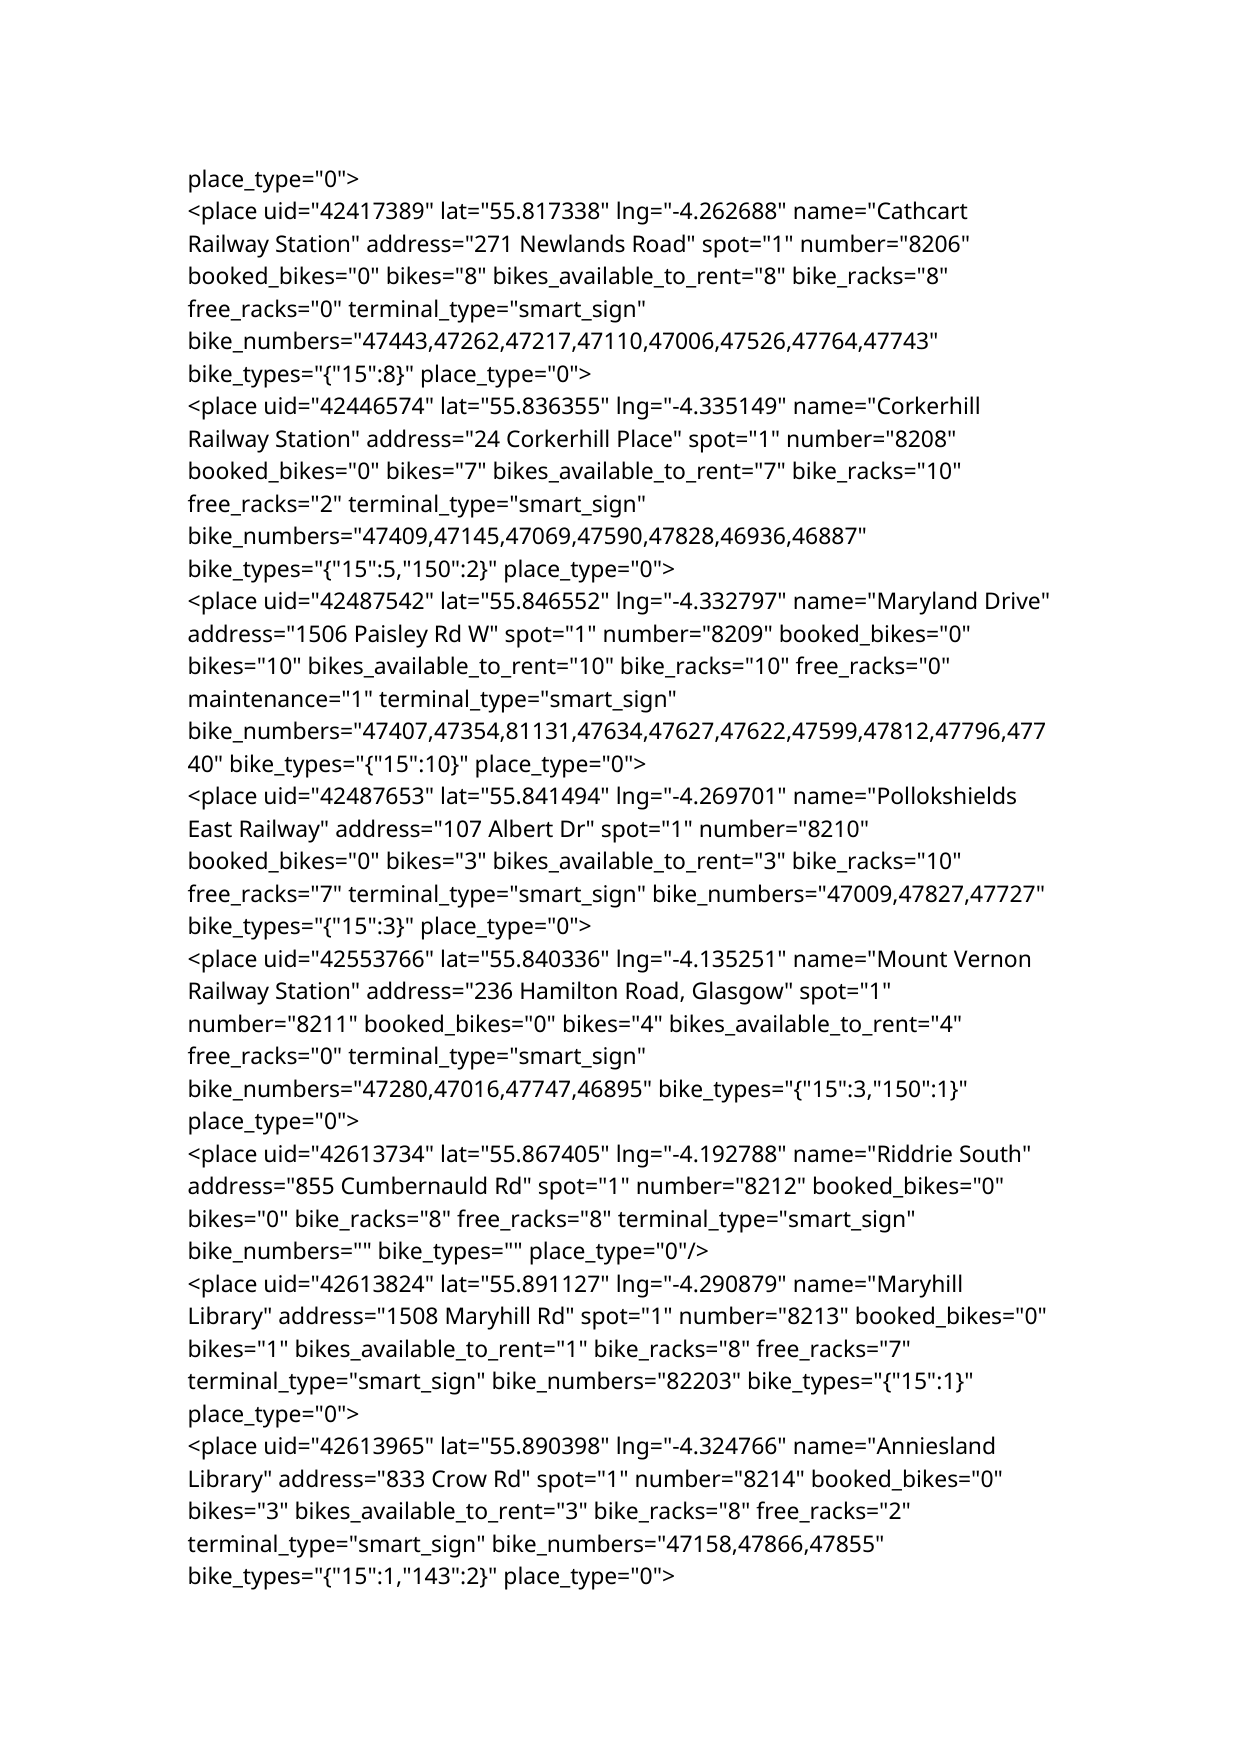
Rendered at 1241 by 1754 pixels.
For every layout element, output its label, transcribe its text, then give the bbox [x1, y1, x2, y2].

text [187, 162, 1053, 194]
text <place uid="42446574" lat="55.836355" lng="-4.335149" name="Corkerhill Railway Station" address="24 Corkerhill Place" spot="1" number="8208" booked_bikes="0" bikes="7" bikes_available_to_rent="7" bike_racks="10" free_racks="2" terminal_type="smart_sign" bike_numbers="47409,47145,47069,47590,47828,46936,46887" bike_types="{"15":5,"150":2}" place_type="0"> [187, 389, 1053, 584]
text <place uid="42487653" lat="55.841494" lng="-4.269701" name="Pollokshields East Railway" address="107 Albert Dr" spot="1" number="8210" booked_bikes="0" bikes="3" bikes_available_to_rent="3" bike_racks="10" free_racks="7" terminal_type="smart_sign" bike_numbers="47009,47827,47727" bike_types="{"15":3}" place_type="0"> [187, 779, 1053, 942]
text <place uid="42417389" lat="55.817338" lng="-4.262688" name="Cathcart Railway Station" address="271 Newlands Road" spot="1" number="8206" booked_bikes="0" bikes="8" bikes_available_to_rent="8" bike_racks="8" free_racks="0" terminal_type="smart_sign" bike_numbers="47443,47262,47217,47110,47006,47526,47764,47743" bike_types="{"15":8}" place_type="0"> [187, 194, 1053, 389]
text <place uid="42613734" lat="55.867405" lng="-4.192788" name="Riddrie South" address="855 Cumbernauld Rd" spot="1" number="8212" booked_bikes="0" bikes="0" bike_racks="8" free_racks="8" terminal_type="smart_sign" bike_numbers="" bike_types="" place_type="0"/> [187, 1137, 1053, 1267]
text <place uid="42613965" lat="55.890398" lng="-4.324766" name="Anniesland Library" address="833 Crow Rd" spot="1" number="8214" booked_bikes="0" bikes="3" bikes_available_to_rent="3" bike_racks="8" free_racks="2" terminal_type="smart_sign" bike_numbers="47158,47866,47855" bike_types="{"15":1,"143":2}" place_type="0"> [187, 1429, 1053, 1592]
text <place uid="42553766" lat="55.840336" lng="-4.135251" name="Mount Vernon Railway Station" address="236 Hamilton Road, Glasgow" spot="1" number="8211" booked_bikes="0" bikes="4" bikes_available_to_rent="4" free_racks="0" terminal_type="smart_sign" bike_numbers="47280,47016,47747,46895" bike_types="{"15":3,"150":1}" place_type="0"> [187, 942, 1053, 1137]
text <place uid="42613824" lat="55.891127" lng="-4.290879" name="Maryhill Library" address="1508 Maryhill Rd" spot="1" number="8213" booked_bikes="0" bikes="1" bikes_available_to_rent="1" bike_racks="8" free_racks="7" terminal_type="smart_sign" bike_numbers="82203" bike_types="{"15":1}" place_type="0"> [187, 1267, 1053, 1429]
text <place uid="42487542" lat="55.846552" lng="-4.332797" name="Maryland Drive" address="1506 Paisley Rd W" spot="1" number="8209" booked_bikes="0" bikes="10" bikes_available_to_rent="10" bike_racks="10" free_racks="0" maintenance="1" terminal_type="smart_sign" bike_numbers="47407,47354,81131,47634,47627,47622,47599,47812,47796,47740" bike_types="{"15":10}" place_type="0"> [187, 584, 1053, 779]
